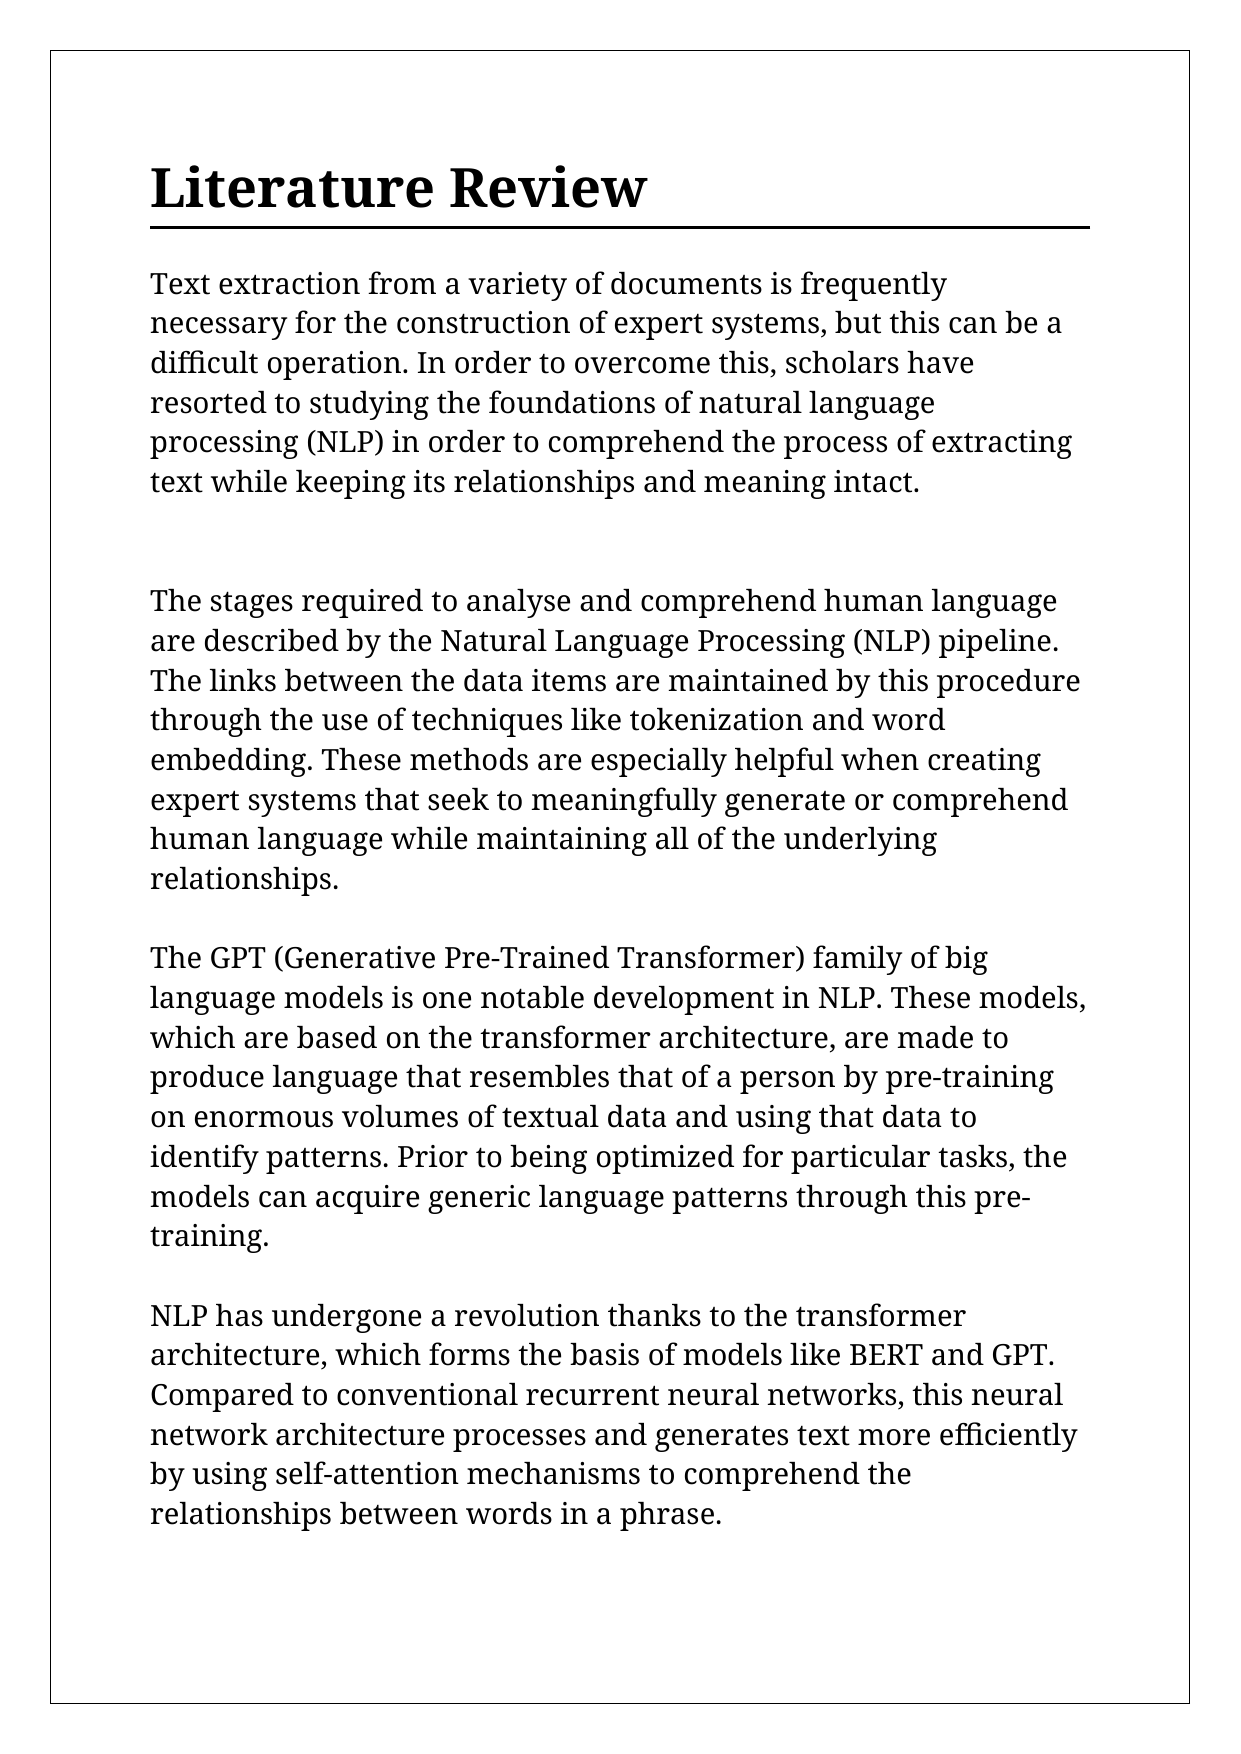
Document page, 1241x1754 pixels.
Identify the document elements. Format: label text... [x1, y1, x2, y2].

text The GPT (Generative Pre-Trained Transformer) family of big language models is one notable development in NLP. These models, which are based on the transformer architecture, are made to produce language that resembles that of a person by pre-training on enormous volumes of textual data and using that data to identify patterns. Prior to being optimized for particular tasks, the models can acquire generic language patterns through this pre-training. [150, 938, 1090, 1255]
text The stages required to analyse and comprehend human language are described by the Natural Language Processing (NLP) pipeline. The links between the data items are maintained by this procedure through the use of techniques like tokenization and word embedding. These methods are especially helpful when creating expert systems that seek to meaningfully generate or comprehend human language while maintaining all of the underlying relationships. [150, 541, 1090, 898]
text Literature Review [150, 150, 1090, 226]
text NLP has undergone a revolution thanks to the transformer architecture, which forms the basis of models like BERT and GPT. Compared to conventional recurrent neural networks, this neural network architecture processes and generates text more efficiently by using self-attention mechanisms to comprehend the relationships between words in a phrase. [150, 1255, 1090, 1533]
text Text extraction from a variety of documents is frequently necessary for the construction of expert systems, but this can be a difficult operation. In order to overcome this, scholars have resorted to studying the foundations of natural language processing (NLP) in order to comprehend the process of extracting text while keeping its relationships and meaning intact. [150, 263, 1090, 501]
